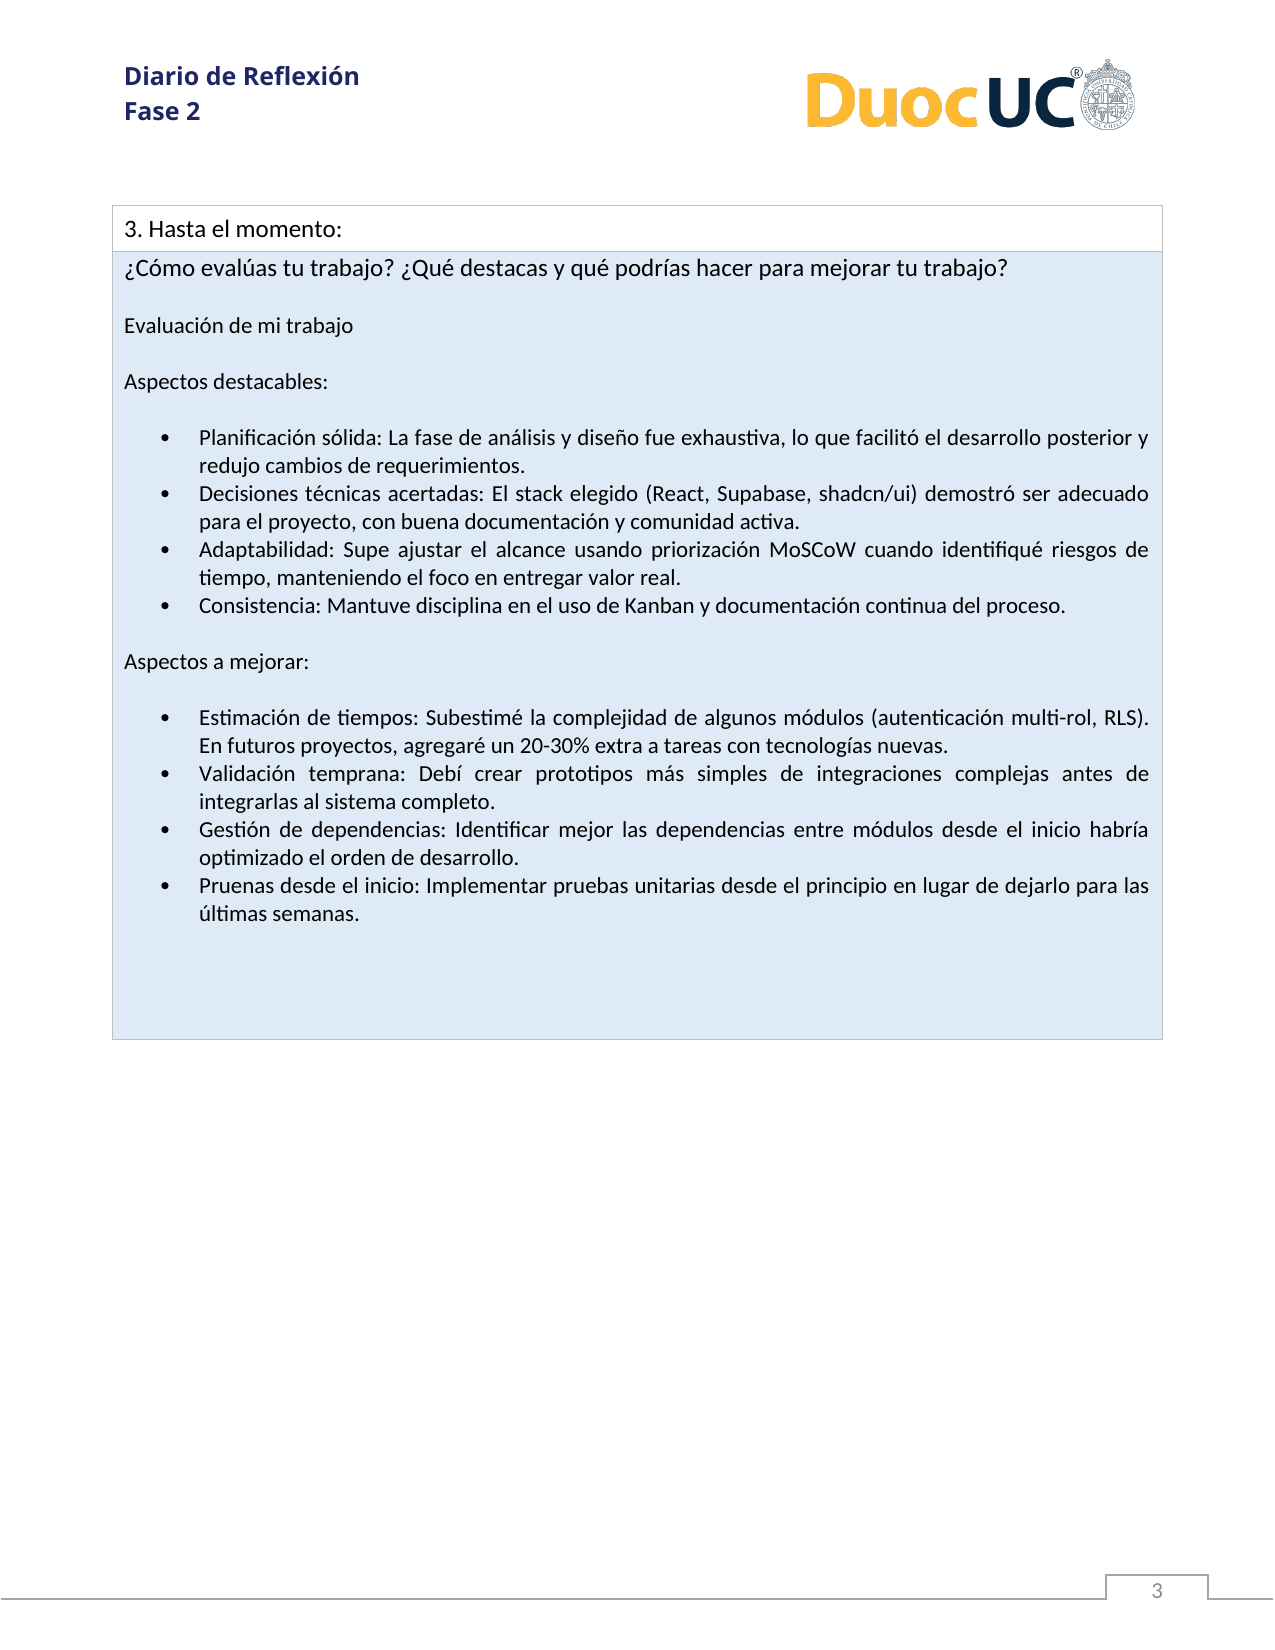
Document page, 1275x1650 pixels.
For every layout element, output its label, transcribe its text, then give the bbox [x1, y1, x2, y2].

table_cell ¿Cómo evalúas tu trabajo? ¿Qué destacas y qué podrías hacer para mejorar tu trabajo? Evaluación de mi trabajo Aspectos destacables: Planificación sólida: La fase de análisis y diseño fue exhaustiva, lo que facilitó el desarrollo posterior y redujo cambios de requerimientos. Decisiones técnicas acertadas: El stack elegido (React, Supabase, shadcn/ui) demostró ser adecuado para el proyecto, con buena documentación y comunidad activa. Adaptabilidad: Supe ajustar el alcance usando priorización MoSCoW cuando identifiqué riesgos de tiempo, manteniendo el foco en entregar valor real. Consistencia: Mantuve disciplina en el uso de Kanban y documentación continua del proceso. Aspectos a mejorar: Estimación de tiempos: Subestimé la complejidad de algunos módulos (autenticación multi-rol, RLS). En futuros proyectos, agregaré un 20-30% extra a tareas con tecnologías nuevas. Validación temprana: Debí crear prototipos más simples de integraciones complejas antes de integrarlas al sistema completo. Gestión de dependencias: Identificar mejor las dependencias entre módulos desde el inicio habría optimizado el orden de desarrollo. Pruenas desde el inicio: Implementar pruebas unitarias desde el principio en lugar de dejarlo para las últimas semanas. [113, 252, 1162, 1039]
table_header 3. Hasta el momento: [113, 206, 1162, 251]
picture [807, 59, 1135, 130]
